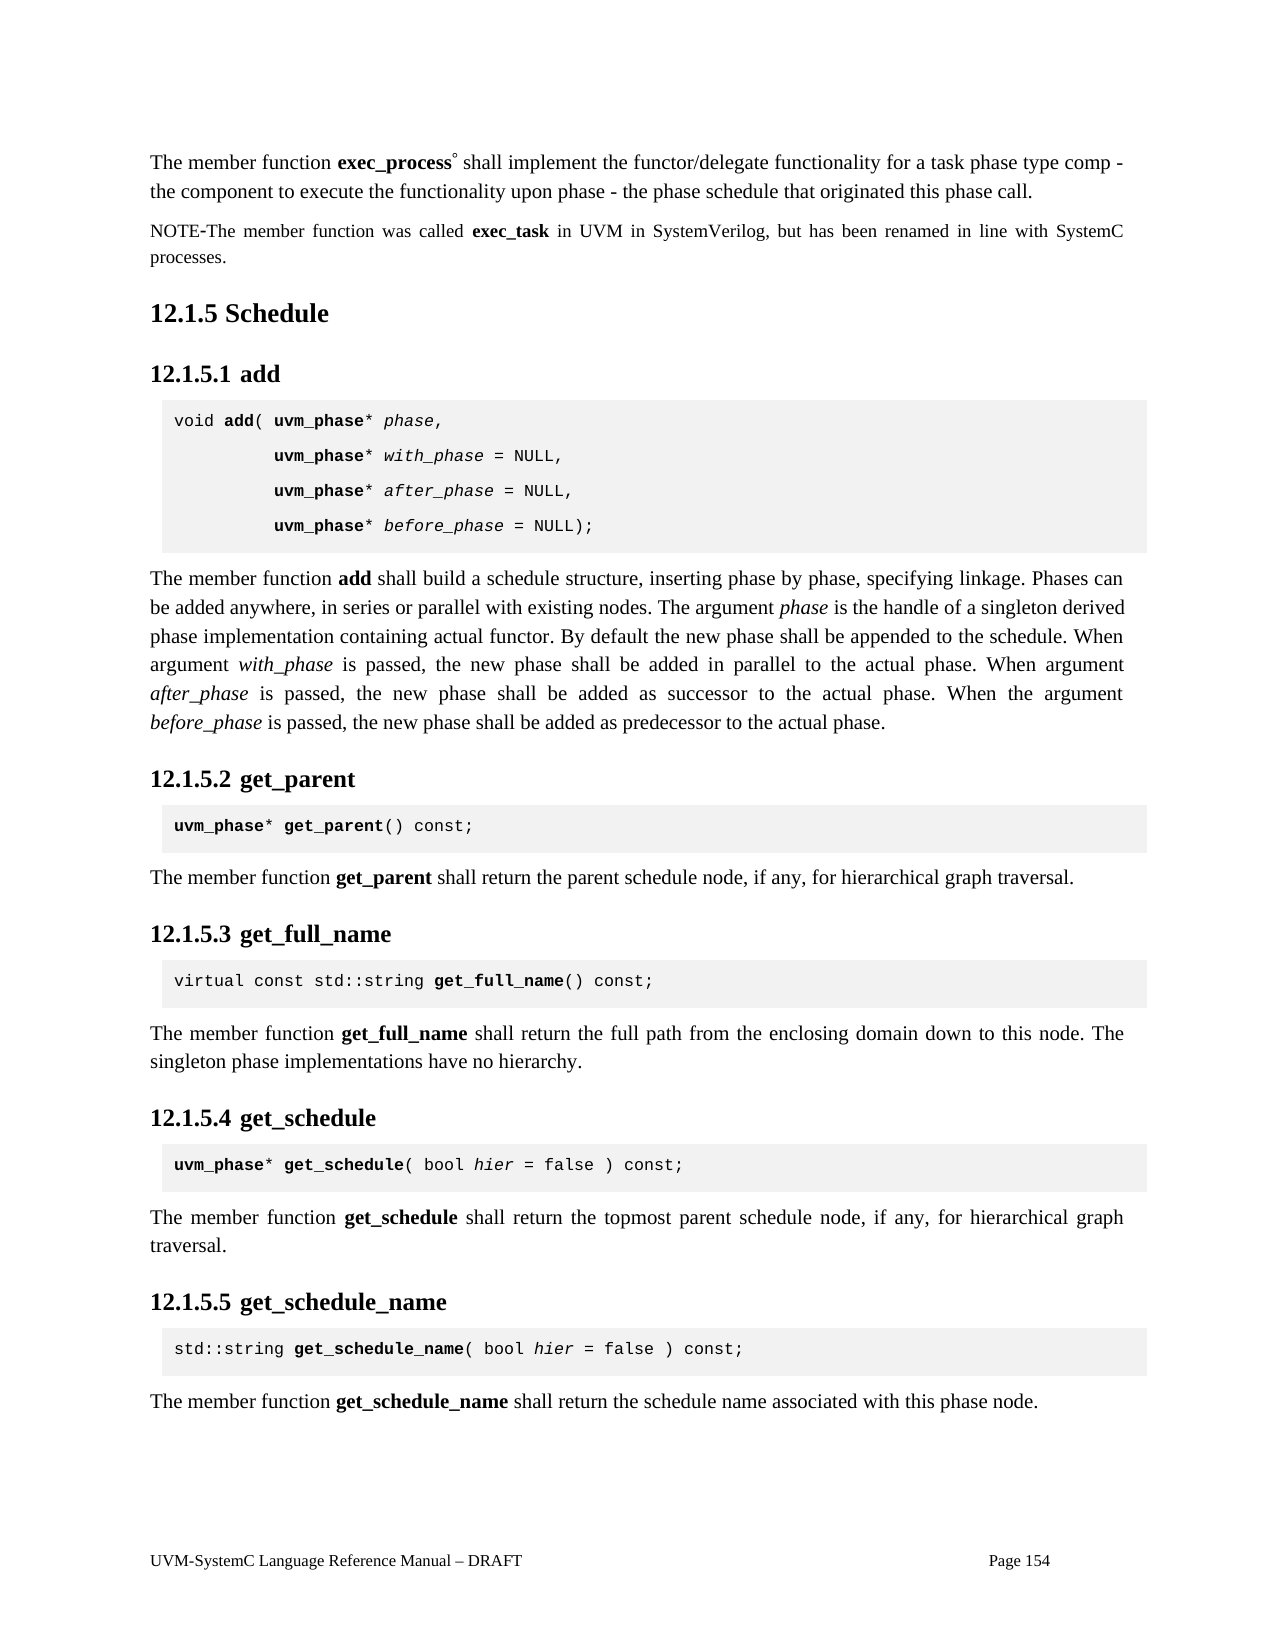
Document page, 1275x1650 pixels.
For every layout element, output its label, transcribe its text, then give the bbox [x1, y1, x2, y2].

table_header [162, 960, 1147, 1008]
subtitle add [150, 359, 1125, 388]
text The member function get_schedule shall return the topmost parent schedule node, if any, for hierarchical graph traversal. [150, 1204, 1125, 1257]
text The member function get_parent shall return the parent schedule node, if any, for hierarchical graph traversal. [150, 865, 1125, 889]
subtitle get_schedule [150, 1103, 1125, 1132]
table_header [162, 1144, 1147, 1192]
subtitle get_parent [150, 764, 1125, 793]
subtitle Schedule [150, 297, 1125, 328]
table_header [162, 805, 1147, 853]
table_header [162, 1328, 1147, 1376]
text NOTEThe member function was called exec_task in UVM in SystemVerilog, but has been renamed in line with SystemC processes. [150, 220, 1125, 268]
text The member function get_schedule_name shall return the schedule name associated with this phase node. [150, 1389, 1125, 1413]
subtitle get_full_name [150, 919, 1125, 948]
text The member function add shall build a schedule structure, inserting phase by phase, specifying linkage. Phases can be added anywhere, in series or parallel with existing nodes. The argument phase is the handle of a singleton derived phase implementation containing actual functor. By default the new phase shall be appended to the schedule. When argument with_phase is passed, the new phase shall be added in parallel to the actual phase. When argument after_phase is passed, the new phase shall be added as successor to the actual phase. When the argument before_phase is passed, the new phase shall be added as predecessor to the actual phase. [150, 566, 1125, 734]
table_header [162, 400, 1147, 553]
subtitle get_schedule_name [150, 1287, 1125, 1316]
text The member function get_full_name shall return the full path from the enclosing domain down to this node. The singleton phase implementations have no hierarchy. [150, 1021, 1125, 1073]
text The member function exec_process shall implement the functor/delegate functionality for a task phase type comp - the component to execute the functionality upon phase - the phase schedule that originated this phase call. [150, 150, 1125, 203]
